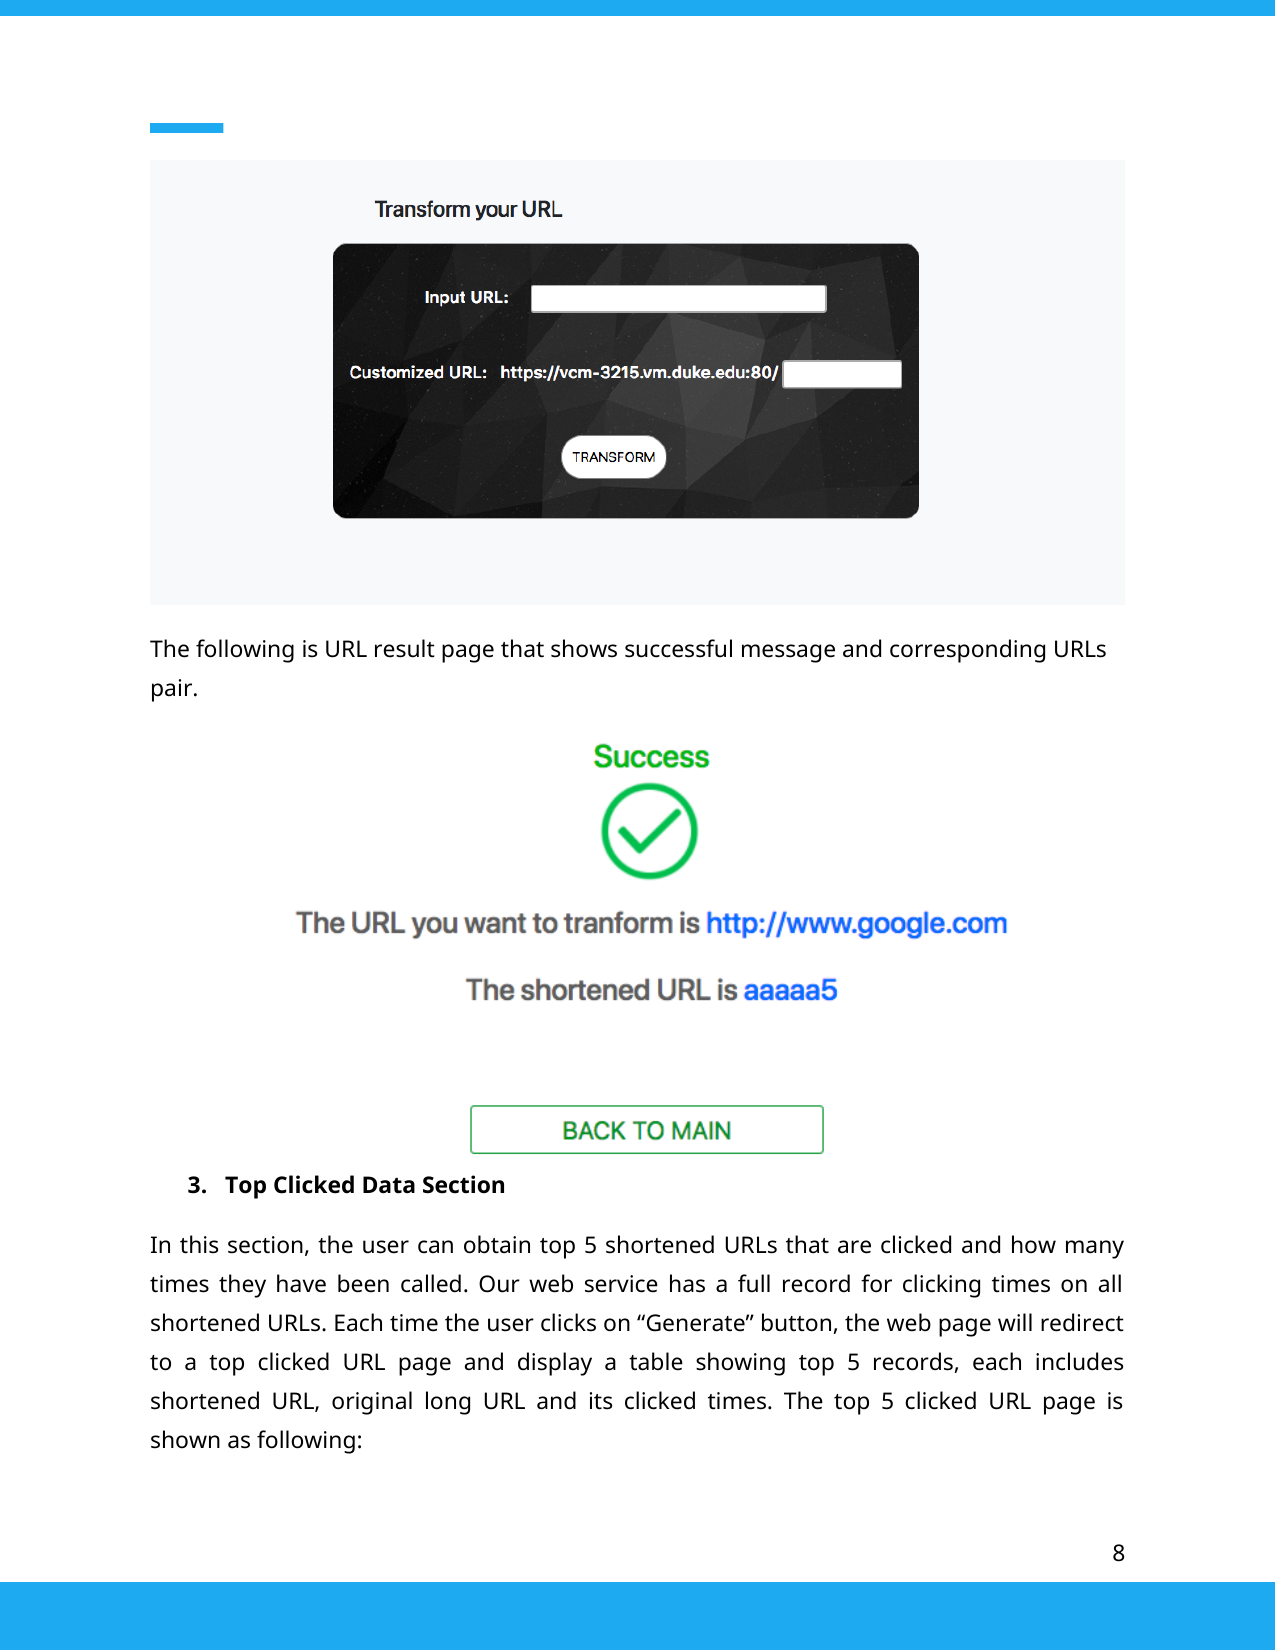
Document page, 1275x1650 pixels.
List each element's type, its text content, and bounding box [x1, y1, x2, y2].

picture [0, 0, 1275, 16]
picture [150, 123, 224, 133]
list Top Clicked Data Section [187, 1169, 1125, 1200]
text The following is URL result page that shows successful message and corresponding URLs pair. [150, 633, 1125, 703]
text In this section, the user can obtain top 5 shortened URLs that are clicked and how many times they have been called. Our web service has a full record for clicking times on all shortened URLs. Each time the user clicks on “Generate” button, the web page will redirect to a top clicked URL page and display a table showing top 5 records, each includes shortened URL, original long URL and its clicked times. The top 5 clicked URL page is shown as following: [150, 1229, 1125, 1456]
picture [150, 732, 1125, 1162]
picture [0, 1582, 1275, 1650]
picture [150, 160, 1125, 605]
